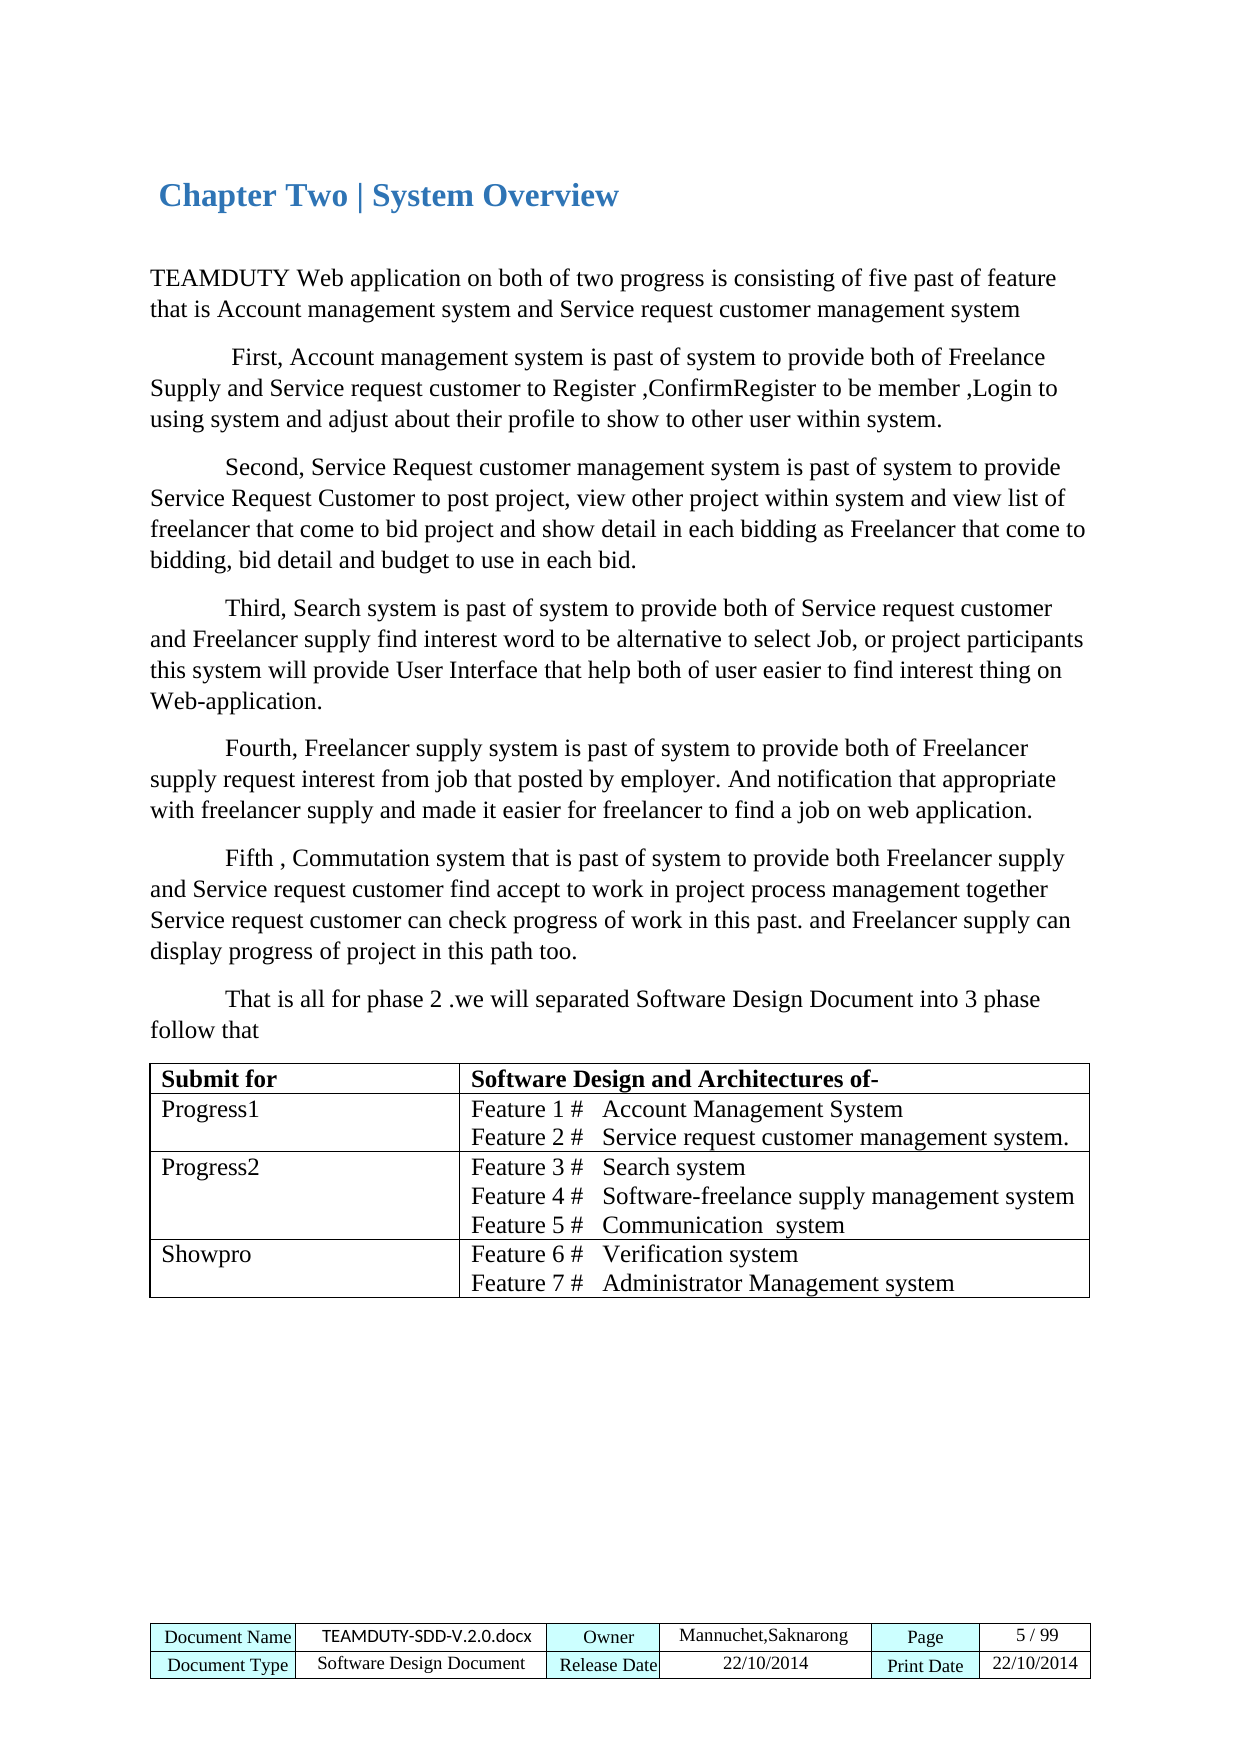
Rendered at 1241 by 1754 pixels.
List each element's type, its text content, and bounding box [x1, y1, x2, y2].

table_cell Progress2 [151, 1152, 459, 1238]
table_cell Feature 3 # Search system Feature 4 # Software-freelance supply management system Feature 5 # Communication system [460, 1152, 1089, 1238]
text That is all for phase 2 .we will separated Software Design Document into 3 phase follow that [150, 984, 1090, 1044]
text Second, Service Request customer management system is past of system to provide Service Request Customer to post project, view other project within system and view list of freelancer that come to bid project and show detail in each bidding as Freelancer that come to bidding, bid detail and budget to use in each bid. [150, 452, 1090, 574]
table_cell Showpro [151, 1240, 459, 1297]
table_header Software Design and Architectures of- [460, 1064, 1089, 1093]
subtitle Chapter Two | System Overview [150, 175, 1090, 213]
text Third, Search system is past of system to provide both of Service request customer and Freelancer supply find interest word to be alternative to select Job, or project participants this system will provide User Interface that help both of user easier to find interest thing on Web-application. [150, 593, 1090, 714]
table_cell Feature 1 # Account Management System Feature 2 # Service request customer management system. [460, 1094, 1089, 1151]
table_header Submit for [151, 1064, 459, 1093]
text Fifth , Commutation system that is past of system to provide both Freelancer supply and Service request customer find accept to work in project process management together Service request customer can check progress of work in this past. and Freelancer supply can display progress of project in this path too. [150, 843, 1090, 965]
table_cell Feature 6 # Verification system Feature 7 # Administrator Management system [460, 1240, 1089, 1297]
text First, Account management system is past of system to provide both of Freelance Supply and Service request customer to Register ,ConfirmRegister to be member ,Login to using system and adjust about their profile to show to other user within system. [150, 342, 1090, 433]
text Fourth, Freelancer supply system is past of system to provide both of Freelancer supply request interest from job that posted by employer. And notification that appropriate with freelancer supply and made it easier for freelancer to find a job on web application. [150, 733, 1090, 824]
table_cell Progress1 [151, 1094, 459, 1151]
text TEAMDUTY Web application on both of two progress is consisting of five past of feature that is Account management system and Service request customer management system [150, 263, 1090, 323]
